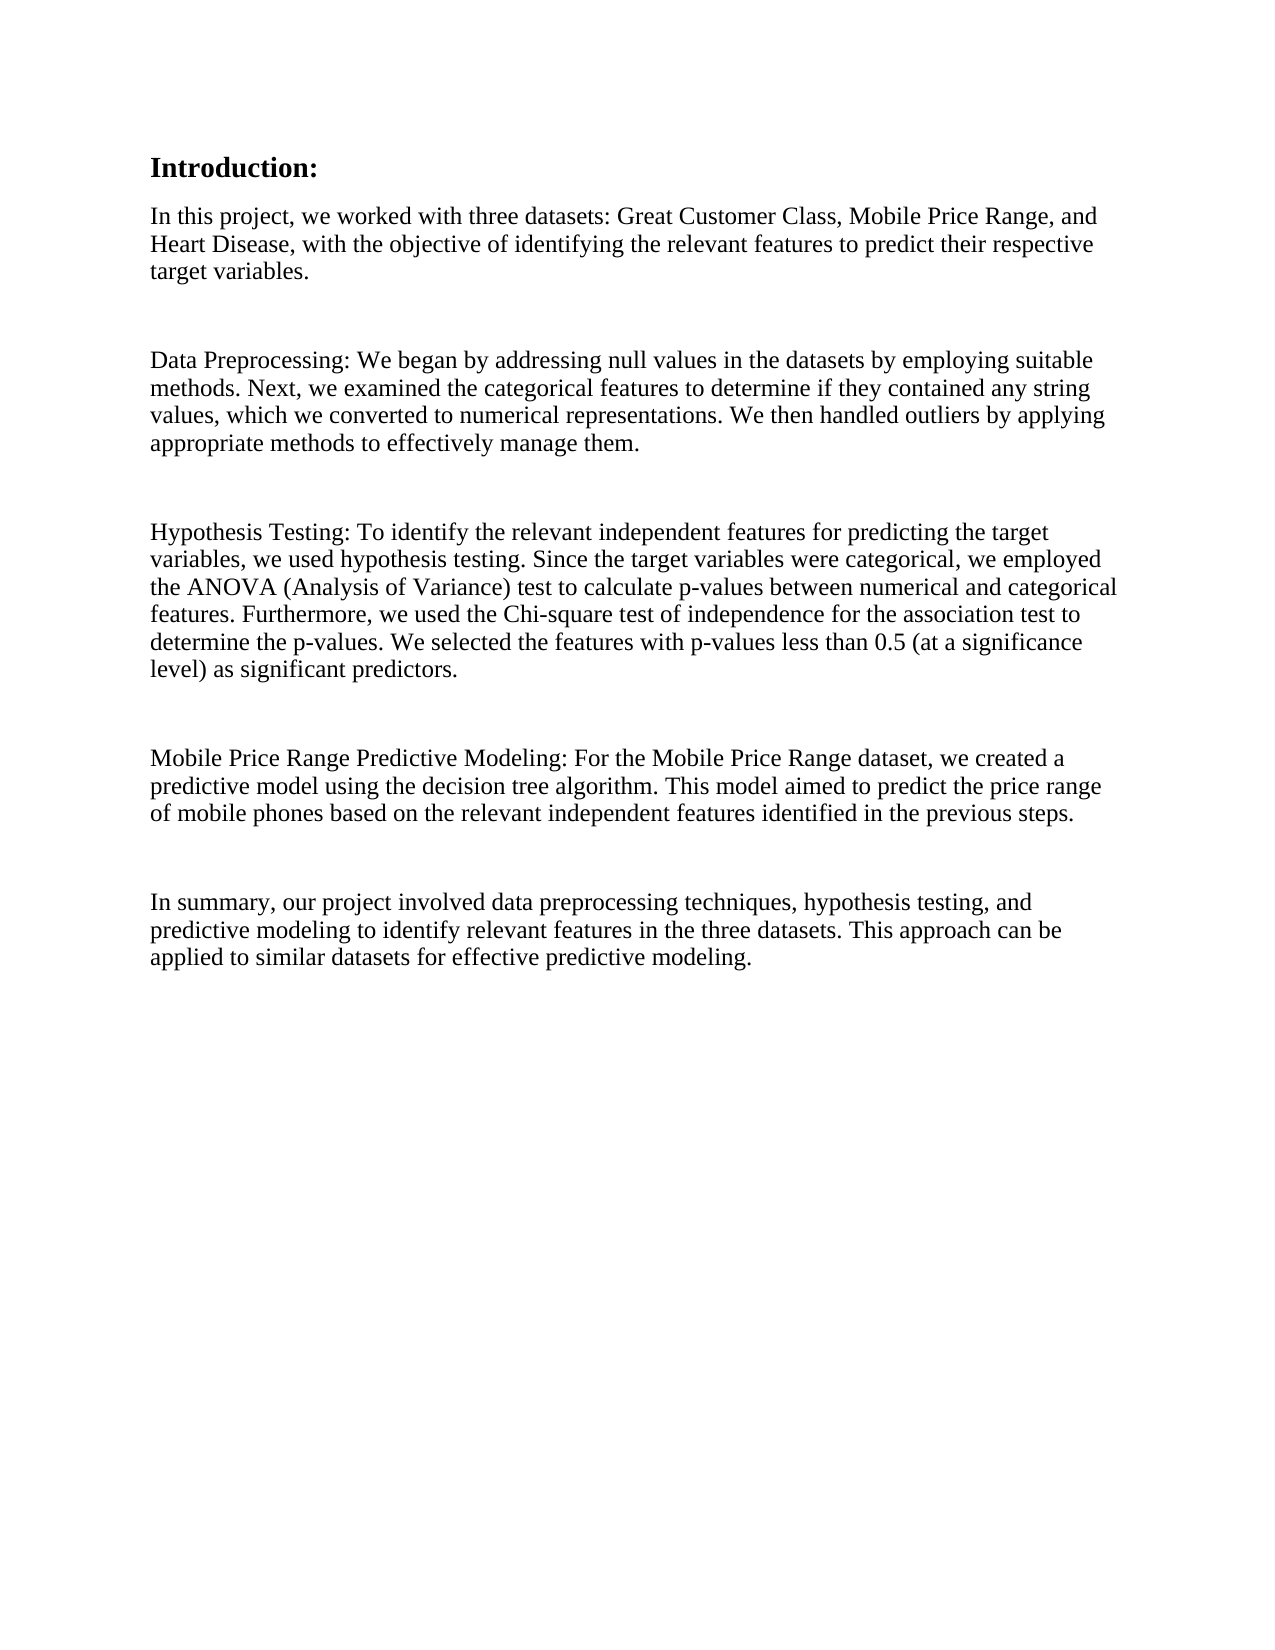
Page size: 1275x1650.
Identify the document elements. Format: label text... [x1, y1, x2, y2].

text Mobile Price Range Predictive Modeling: For the Mobile Price Range dataset, we created a predictive model using the decision tree algorithm. This model aimed to predict the price range of mobile phones based on the relevant independent features identified in the previous steps. [150, 745, 1125, 827]
text In this project, we worked with three datasets: Great Customer Class, Mobile Price Range, and Heart Disease, with the objective of identifying the relevant features to predict their respective target variables. [150, 203, 1125, 285]
text Introduction: [150, 150, 1125, 183]
text Data Preprocessing: We began by addressing null values in the datasets by employing suitable methods. Next, we examined the categorical features to determine if they contained any string values, which we converted to numerical representations. We then handled outliers by applying appropriate methods to effectively manage them. [150, 347, 1125, 456]
text In summary, our project involved data preprocessing techniques, hypothesis testing, and predictive modeling to identify relevant features in the three datasets. This approach can be applied to similar datasets for effective predictive modeling. [150, 889, 1125, 971]
text Hypothesis Testing: To identify the relevant independent features for predicting the target variables, we used hypothesis testing. Since the target variables were categorical, we employed the ANOVA (Analysis of Variance) test to calculate p-values between numerical and categorical features. Furthermore, we used the Chi-square test of independence for the association test to determine the p-values. We selected the features with p-values less than 0.5 (at a significance level) as significant predictors. [150, 518, 1125, 683]
